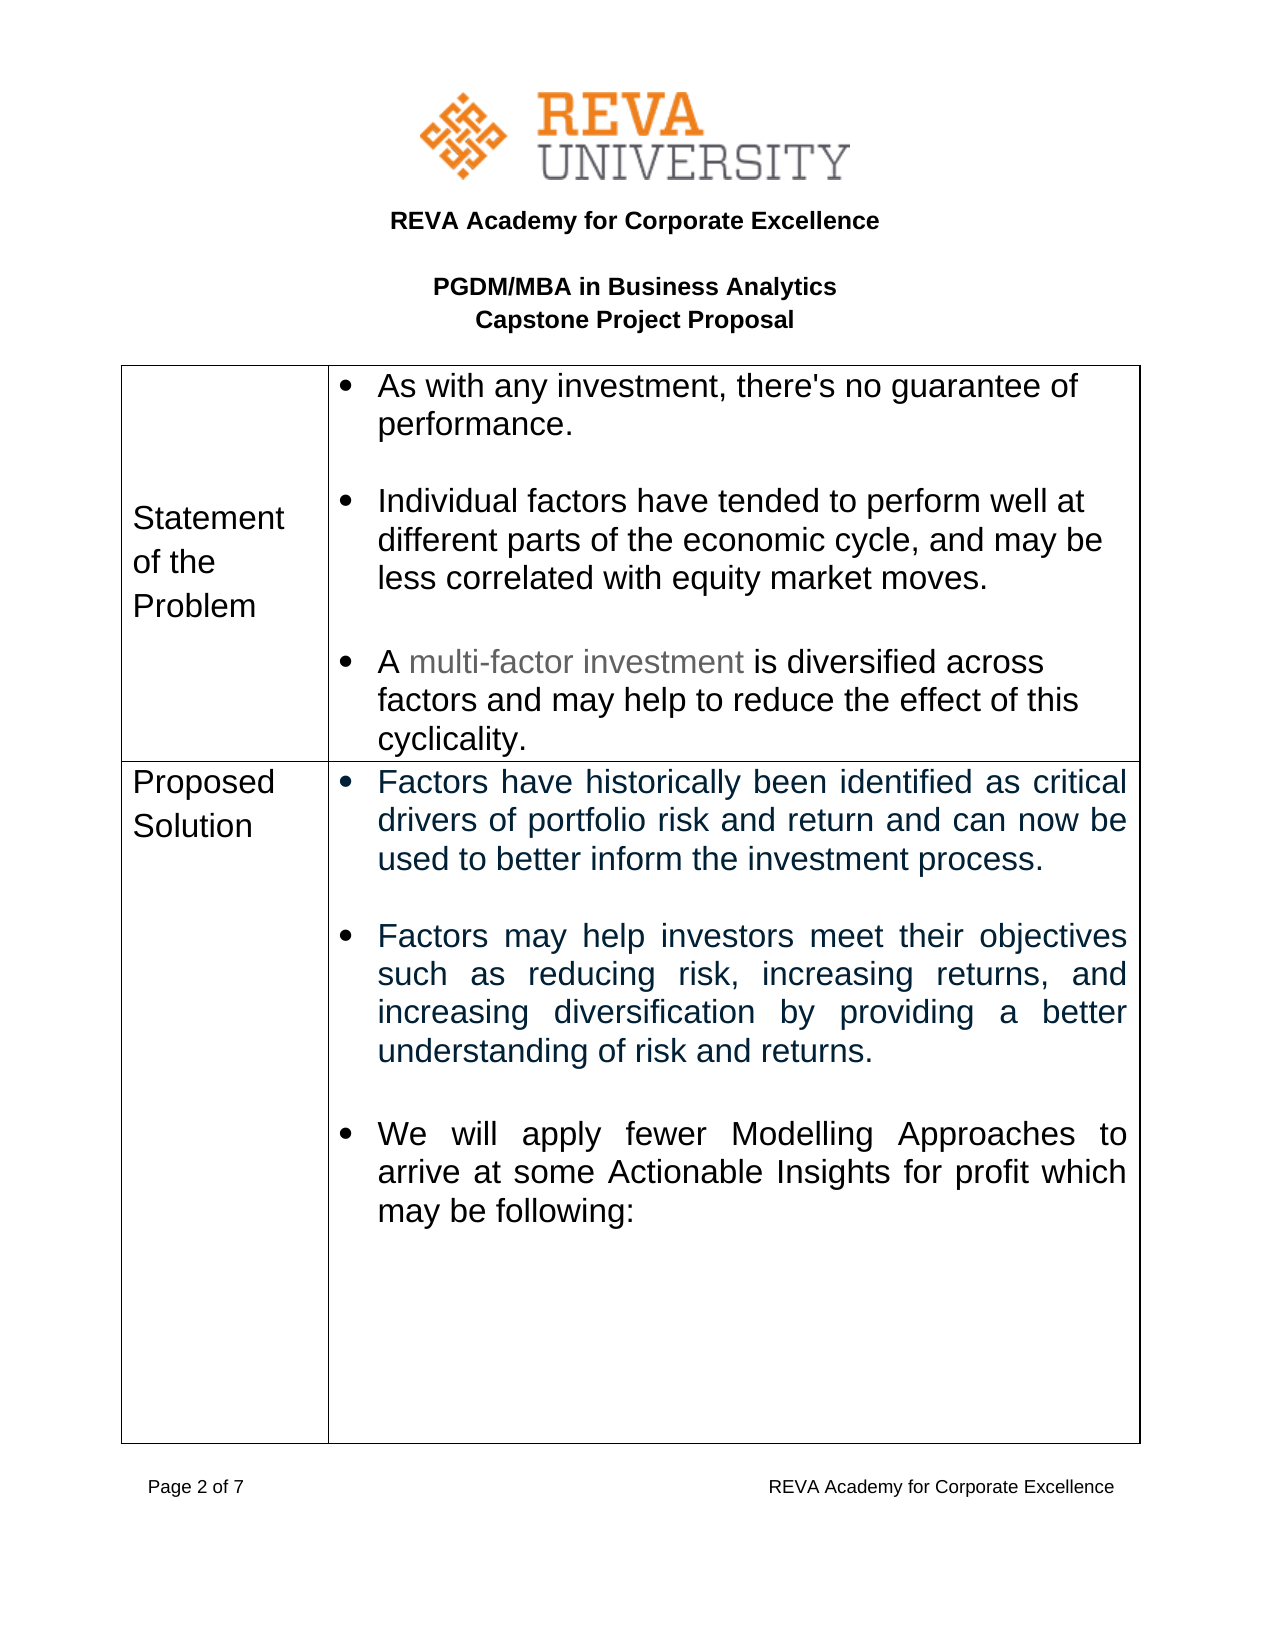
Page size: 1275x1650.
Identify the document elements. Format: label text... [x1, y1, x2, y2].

table_cell As with any investment, there's no guarantee of performance. Individual factors have tended to perform well at different parts of the economic cycle, and may be less correlated with equity market moves. A multi-factor investment is diversified across factors and may help to reduce the effect of this cyclicality. [329, 366, 1139, 761]
table_cell Statement of the Problem [122, 366, 328, 761]
table_cell Proposed Solution [122, 762, 328, 1443]
picture [419, 92, 850, 180]
